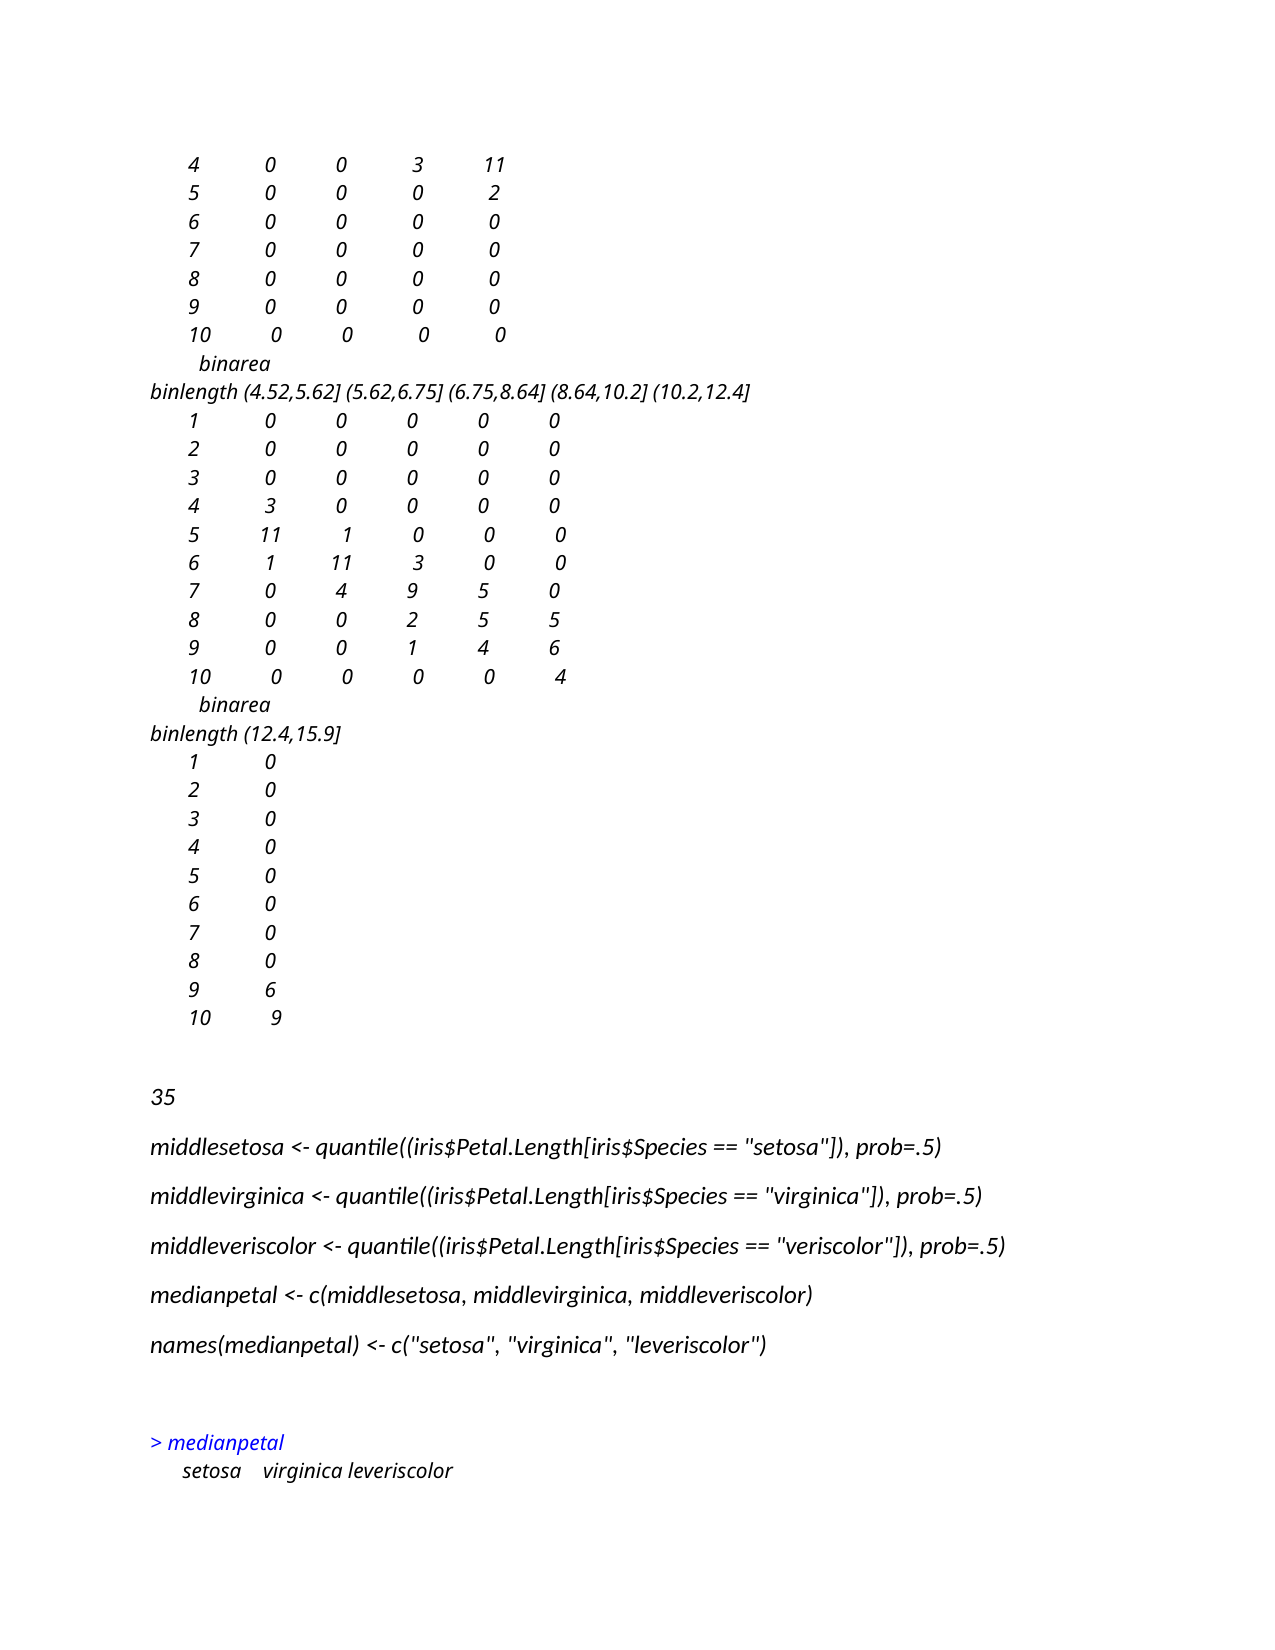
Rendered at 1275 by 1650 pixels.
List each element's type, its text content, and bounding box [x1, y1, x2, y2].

text 10 0 0 0 0 [150, 321, 1125, 349]
text 5 0 [150, 861, 1125, 889]
text 7 0 4 9 5 0 [150, 577, 1125, 605]
text middlesetosa <- quantile((iris$Petal.Length[iris$Species == "setosa"]), prob=.5) [150, 1131, 1125, 1161]
text 8 0 0 0 0 [150, 264, 1125, 292]
text 7 0 [150, 918, 1125, 946]
text > medianpetal [150, 1428, 1125, 1457]
text 2 0 [150, 776, 1125, 804]
text 4 0 [150, 832, 1125, 861]
text names(medianpetal) <- c("setosa", "virginica", "leveriscolor") [150, 1329, 1125, 1359]
text 1 0 0 0 0 0 [150, 406, 1125, 434]
text binlength (4.52,5.62] (5.62,6.75] (6.75,8.64] (8.64,10.2] (10.2,12.4] [150, 377, 1125, 406]
text 5 0 0 0 2 [150, 178, 1125, 207]
text 3 0 [150, 804, 1125, 832]
text binlength (12.4,15.9] [150, 719, 1125, 747]
text middleveriscolor <- quantile((iris$Petal.Length[iris$Species == "veriscolor"]), prob=.5) [150, 1230, 1125, 1260]
text 35 [150, 1081, 1125, 1112]
text 1 0 [150, 747, 1125, 776]
text 4 0 0 3 11 [150, 150, 1125, 178]
text binarea [150, 690, 1125, 719]
text 10 9 [150, 1003, 1125, 1032]
text setosa virginica leveriscolor [150, 1457, 1125, 1485]
text 9 0 0 1 4 6 [150, 633, 1125, 662]
text 9 6 [150, 975, 1125, 1003]
text 4 3 0 0 0 0 [150, 491, 1125, 520]
text 7 0 0 0 0 [150, 235, 1125, 264]
text 2 0 0 0 0 0 [150, 434, 1125, 463]
text 9 0 0 0 0 [150, 292, 1125, 321]
text 10 0 0 0 0 4 [150, 662, 1125, 690]
text binarea [150, 349, 1125, 377]
text 3 0 0 0 0 0 [150, 463, 1125, 491]
text medianpetal <- c(middlesetosa, middlevirginica, middleveriscolor) [150, 1279, 1125, 1310]
text 8 0 [150, 946, 1125, 975]
text 5 11 1 0 0 0 [150, 520, 1125, 548]
text 6 0 0 0 0 [150, 207, 1125, 235]
text middlevirginica <- quantile((iris$Petal.Length[iris$Species == "virginica"]), prob=.5) [150, 1180, 1125, 1211]
text 8 0 0 2 5 5 [150, 605, 1125, 633]
text 6 1 11 3 0 0 [150, 548, 1125, 577]
text 6 0 [150, 889, 1125, 918]
